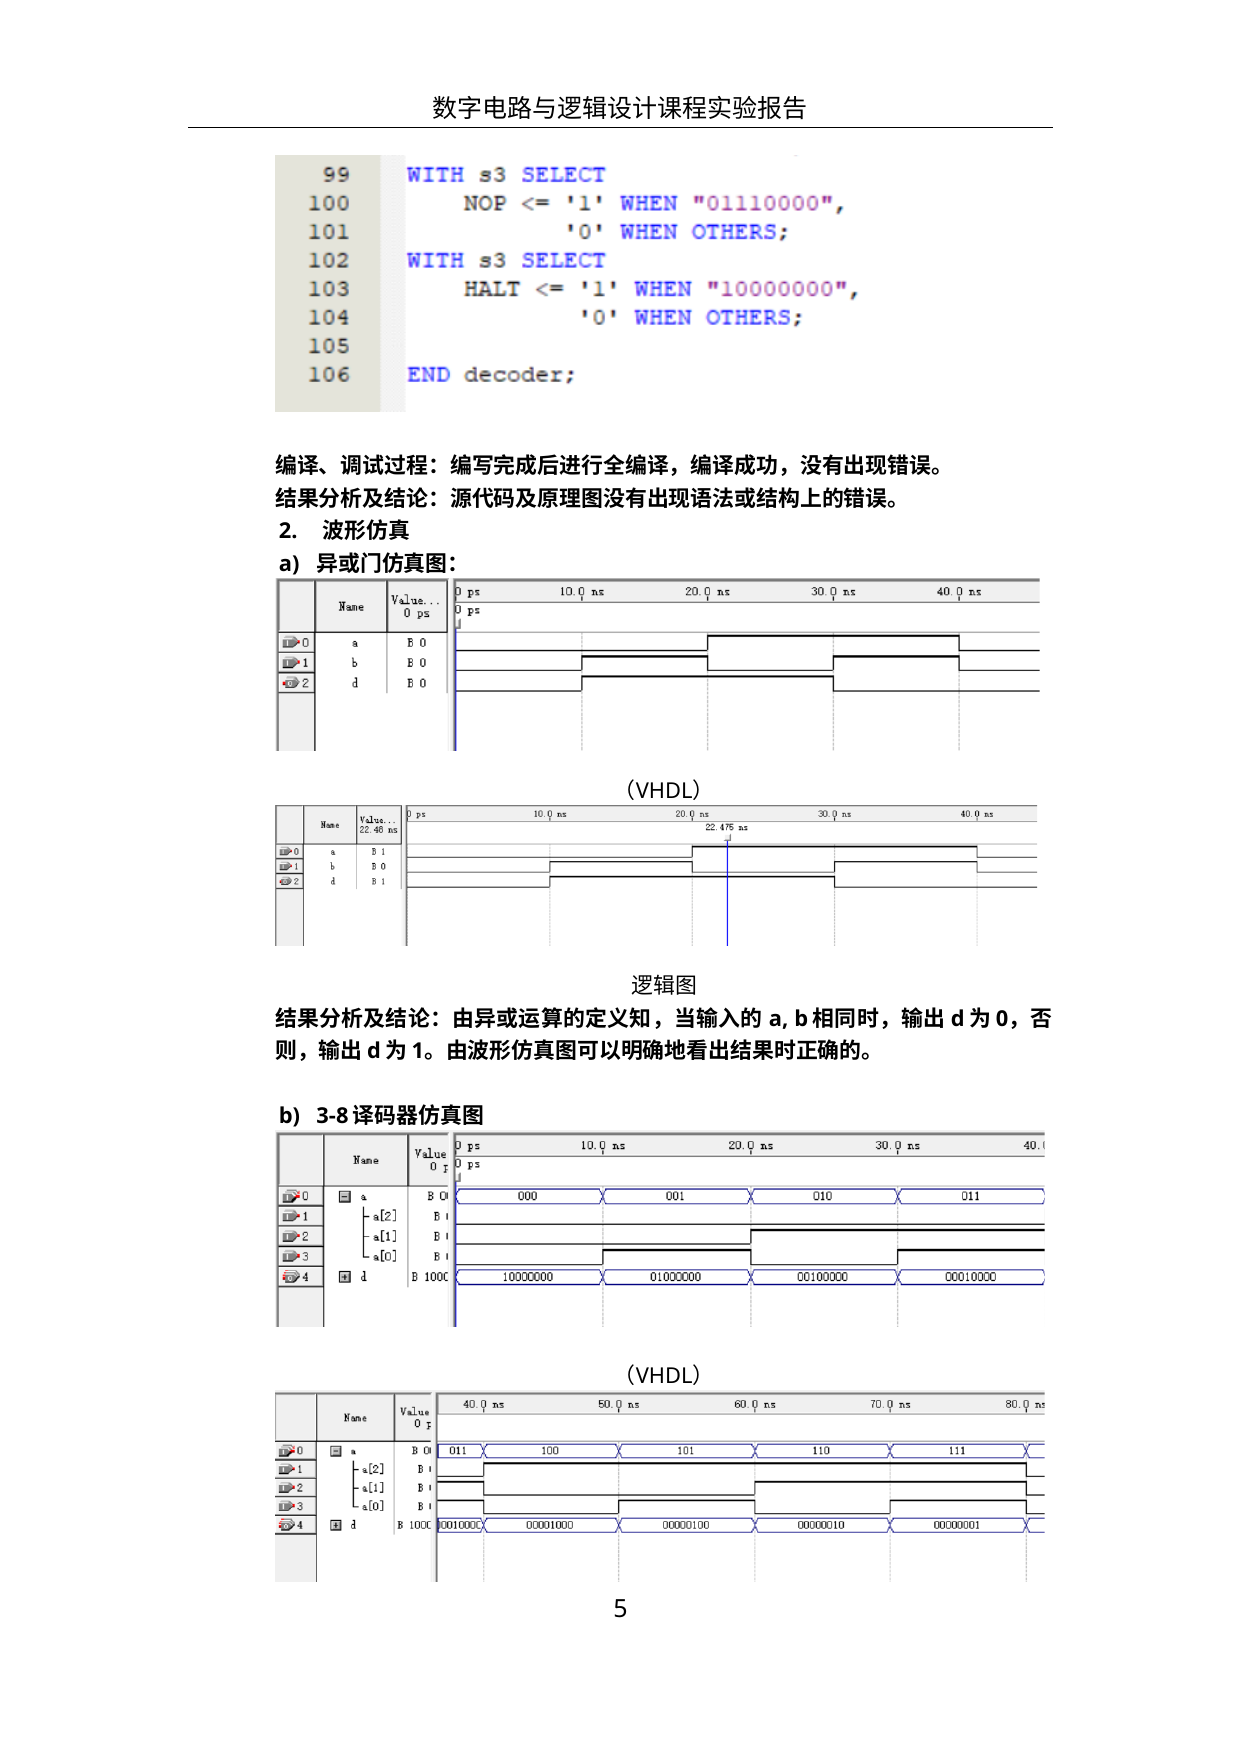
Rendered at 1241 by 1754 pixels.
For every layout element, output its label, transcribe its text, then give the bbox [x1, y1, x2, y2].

text 结果分析及结论：由异或运算的定义知，当输入的a, b相同时，输出d为0，否则，输出d为1。由波形仿真图可以明确地看出结果时正确的。 [275, 1001, 1053, 1066]
text （VHDL） [187, 773, 1053, 806]
list 异或门仿真图： [279, 546, 1053, 578]
picture [275, 155, 918, 412]
picture [275, 1130, 1045, 1327]
text 结果分析及结论：源代码及原理图没有出现语法或结构上的错误。 [187, 481, 1053, 513]
picture [275, 1390, 1045, 1582]
picture [275, 805, 1038, 946]
list 3-8译码器仿真图 [279, 1098, 1053, 1131]
text （VHDL） [187, 1358, 1053, 1391]
text 逻辑图 [187, 968, 1053, 1001]
text 编译、调试过程：编写完成后进行全编译，编译成功，没有出现错误。 [187, 448, 1053, 481]
picture [275, 578, 1040, 751]
list 波形仿真 [279, 513, 1053, 546]
